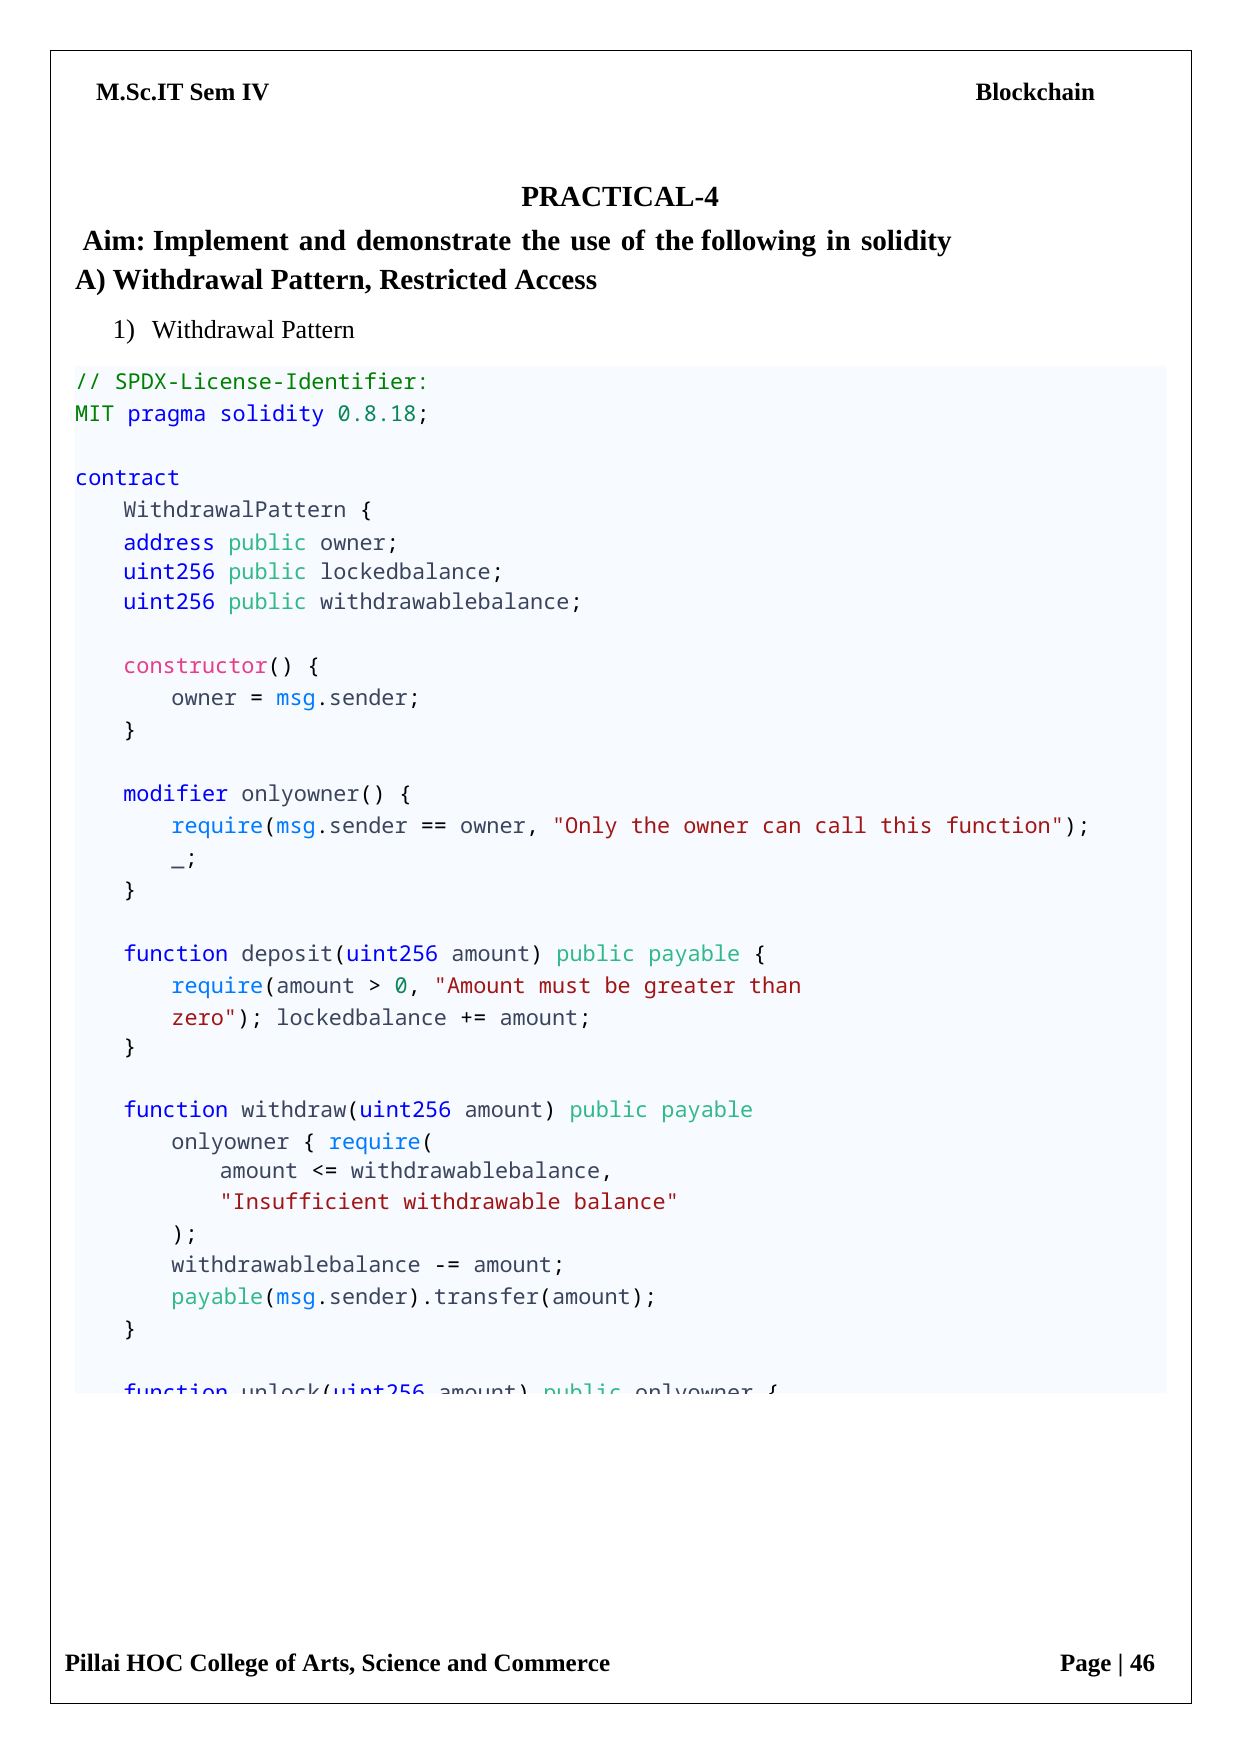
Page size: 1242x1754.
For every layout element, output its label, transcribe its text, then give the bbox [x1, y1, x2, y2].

subtitle PRACTICAL-4 [82, 179, 1158, 213]
subtitle Withdrawal Pattern [112, 313, 1185, 344]
subtitle Aim: Implement and demonstrate the use of the following in solidity [82, 223, 1158, 256]
subtitle Withdrawal Pattern, Restricted Access [75, 262, 1185, 296]
